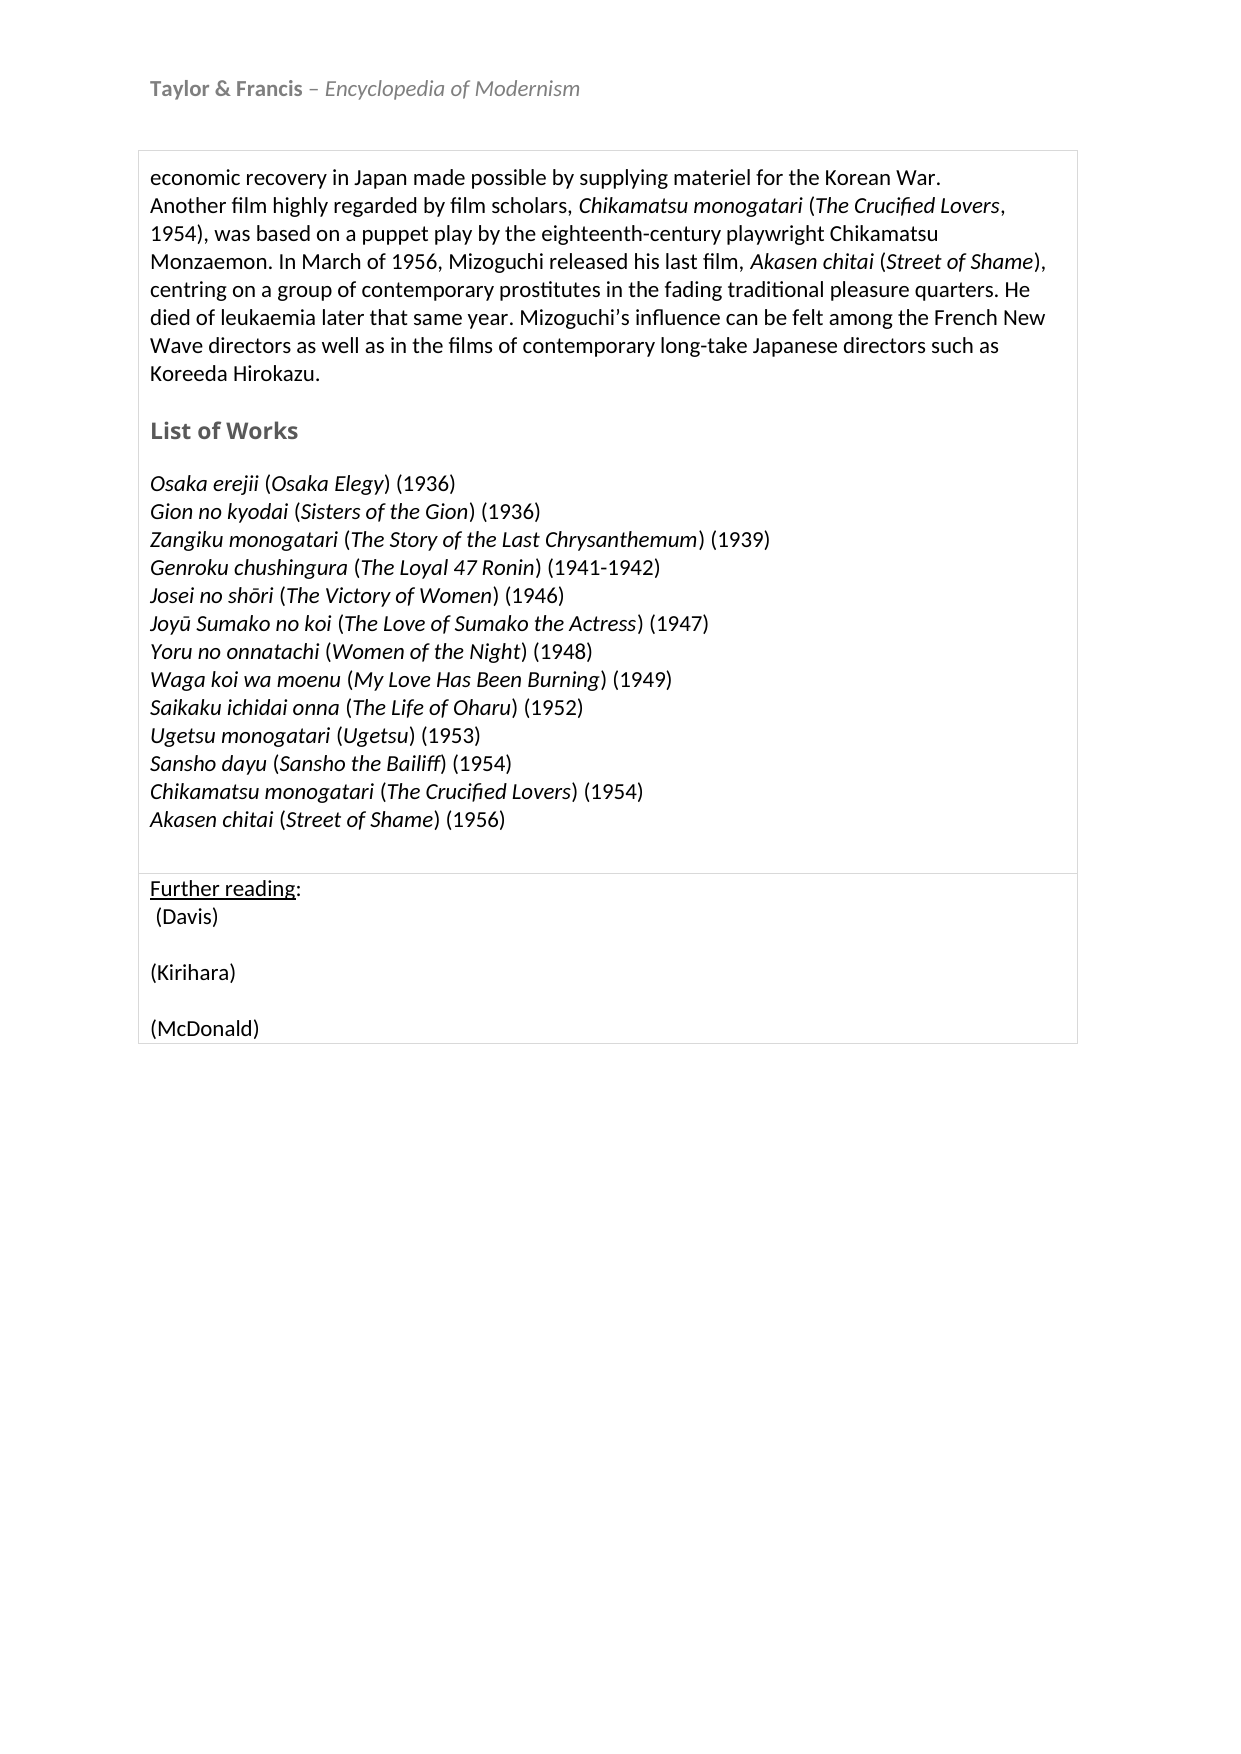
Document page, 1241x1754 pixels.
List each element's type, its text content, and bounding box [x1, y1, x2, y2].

table_cell Further reading: [139, 874, 1077, 1042]
